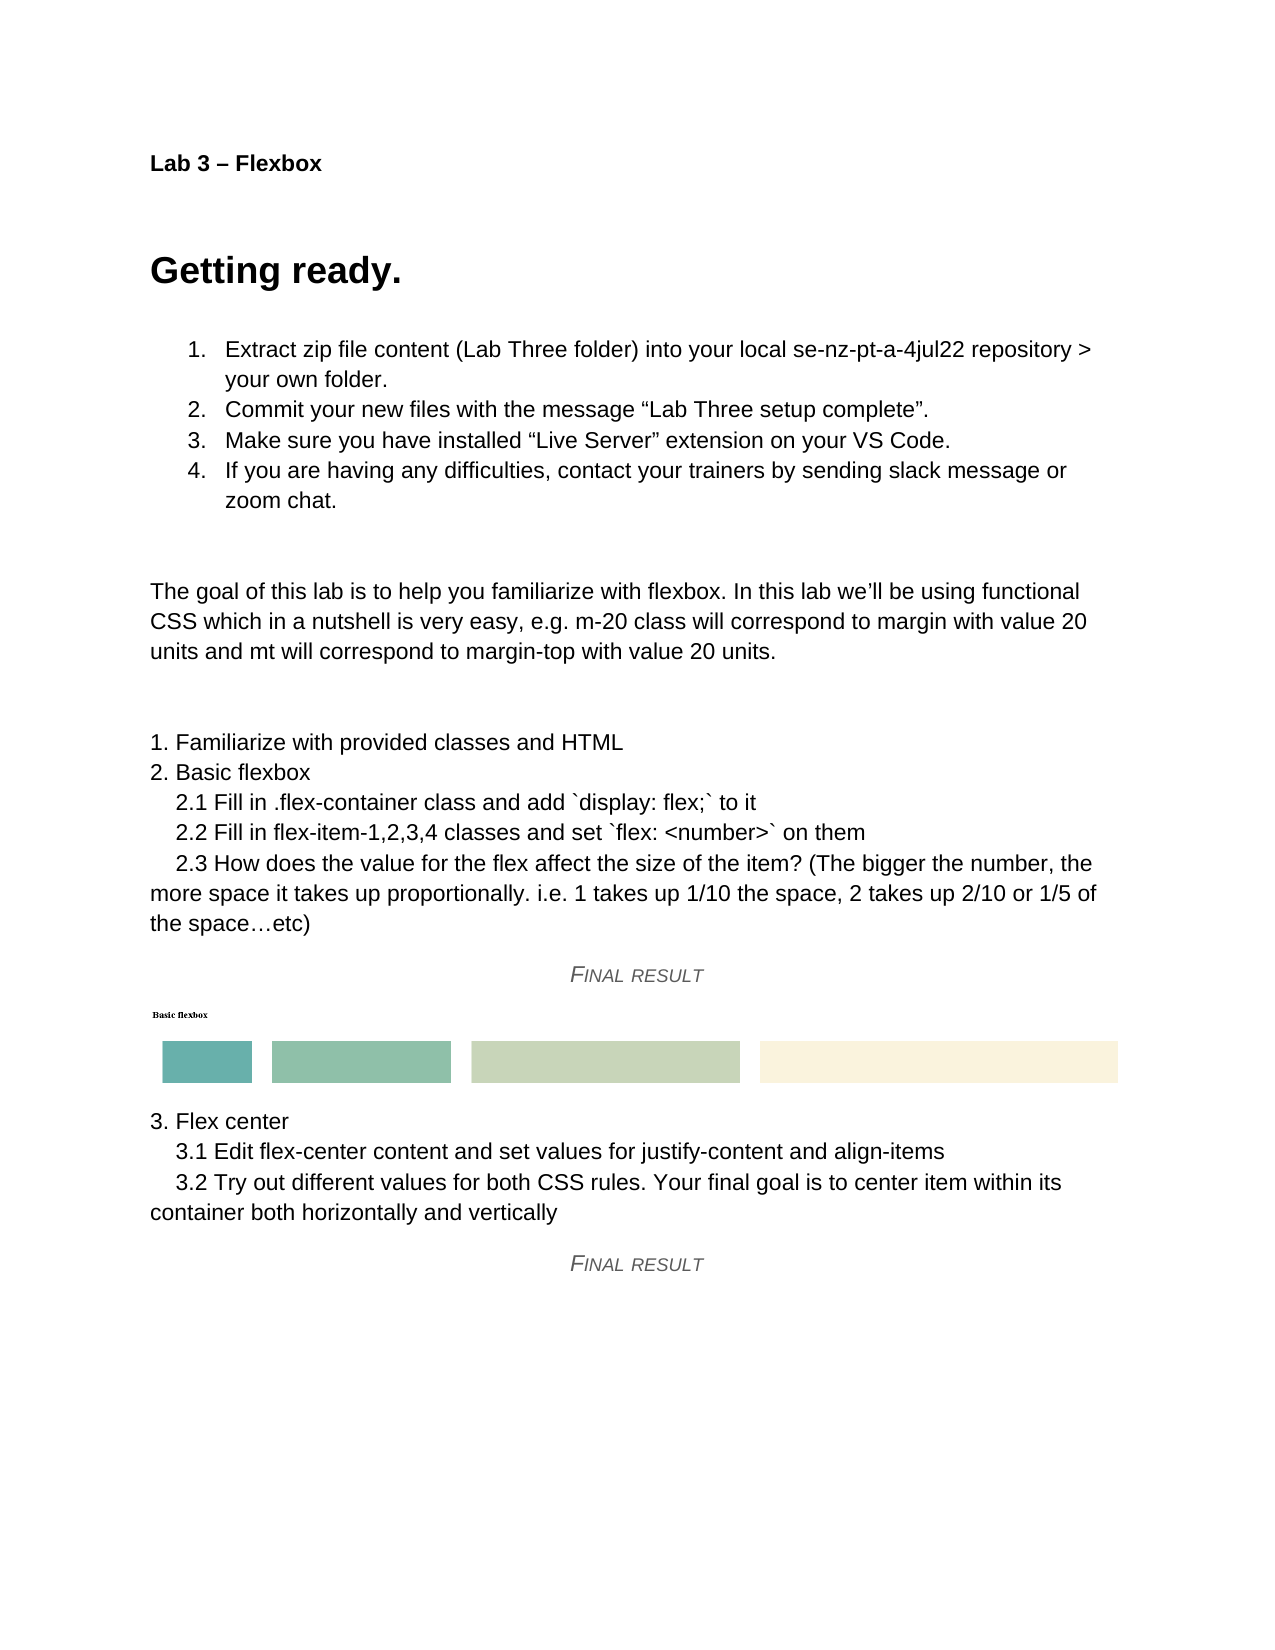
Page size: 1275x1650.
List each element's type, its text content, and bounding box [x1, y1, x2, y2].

list If you are having any difficulties, contact your trainers by sending slack message or zoom chat. [187, 457, 1125, 513]
text 3.2 Try out different values for both CSS rules. Your final goal is to center item within its container both horizontally and vertically [150, 1168, 1125, 1225]
list Extract zip file content (Lab Three folder) into your local se-nz-pt-a-4jul22 repository > your own folder. [187, 336, 1125, 393]
text 2.3 How does the value for the flex affect the size of the item? (The bigger the number, the more space it takes up proportionally. i.e. 1 takes up 1/10 the space, 2 takes up 2/10 or 1/5 of the space…etc) [150, 849, 1125, 936]
text Final result [240, 961, 1035, 987]
subtitle Getting ready. [150, 248, 1125, 291]
text 3. Flex center [150, 1108, 1125, 1134]
text Lab 3 – Flexbox [150, 150, 1125, 176]
text 1. Familiarize with provided classes and HTML [150, 729, 1125, 755]
text The goal of this lab is to help you familiarize with flexbox. In this lab we’ll be using functional CSS which in a nutshell is very easy, e.g. m-20 class will correspond to margin with value 20 units and mt will correspond to margin-top with value 20 units. [150, 578, 1125, 664]
text 2. Basic flexbox [150, 759, 1125, 785]
list Commit your new files with the message “Lab Three setup complete”. [187, 396, 1125, 423]
list Make sure you have installed “Live Server” extension on your VS Code. [187, 427, 1125, 453]
text 2.1 Fill in .flex-container class and add `display: flex;` to it [150, 789, 1125, 816]
picture [150, 1007, 1125, 1105]
text 3.1 Edit flex-center content and set values for justify-content and align-items [150, 1138, 1125, 1164]
text Final result [240, 1250, 1035, 1276]
text 2.2 Fill in flex-item-1,2,3,4 classes and set `flex: <number>` on them [150, 819, 1125, 846]
